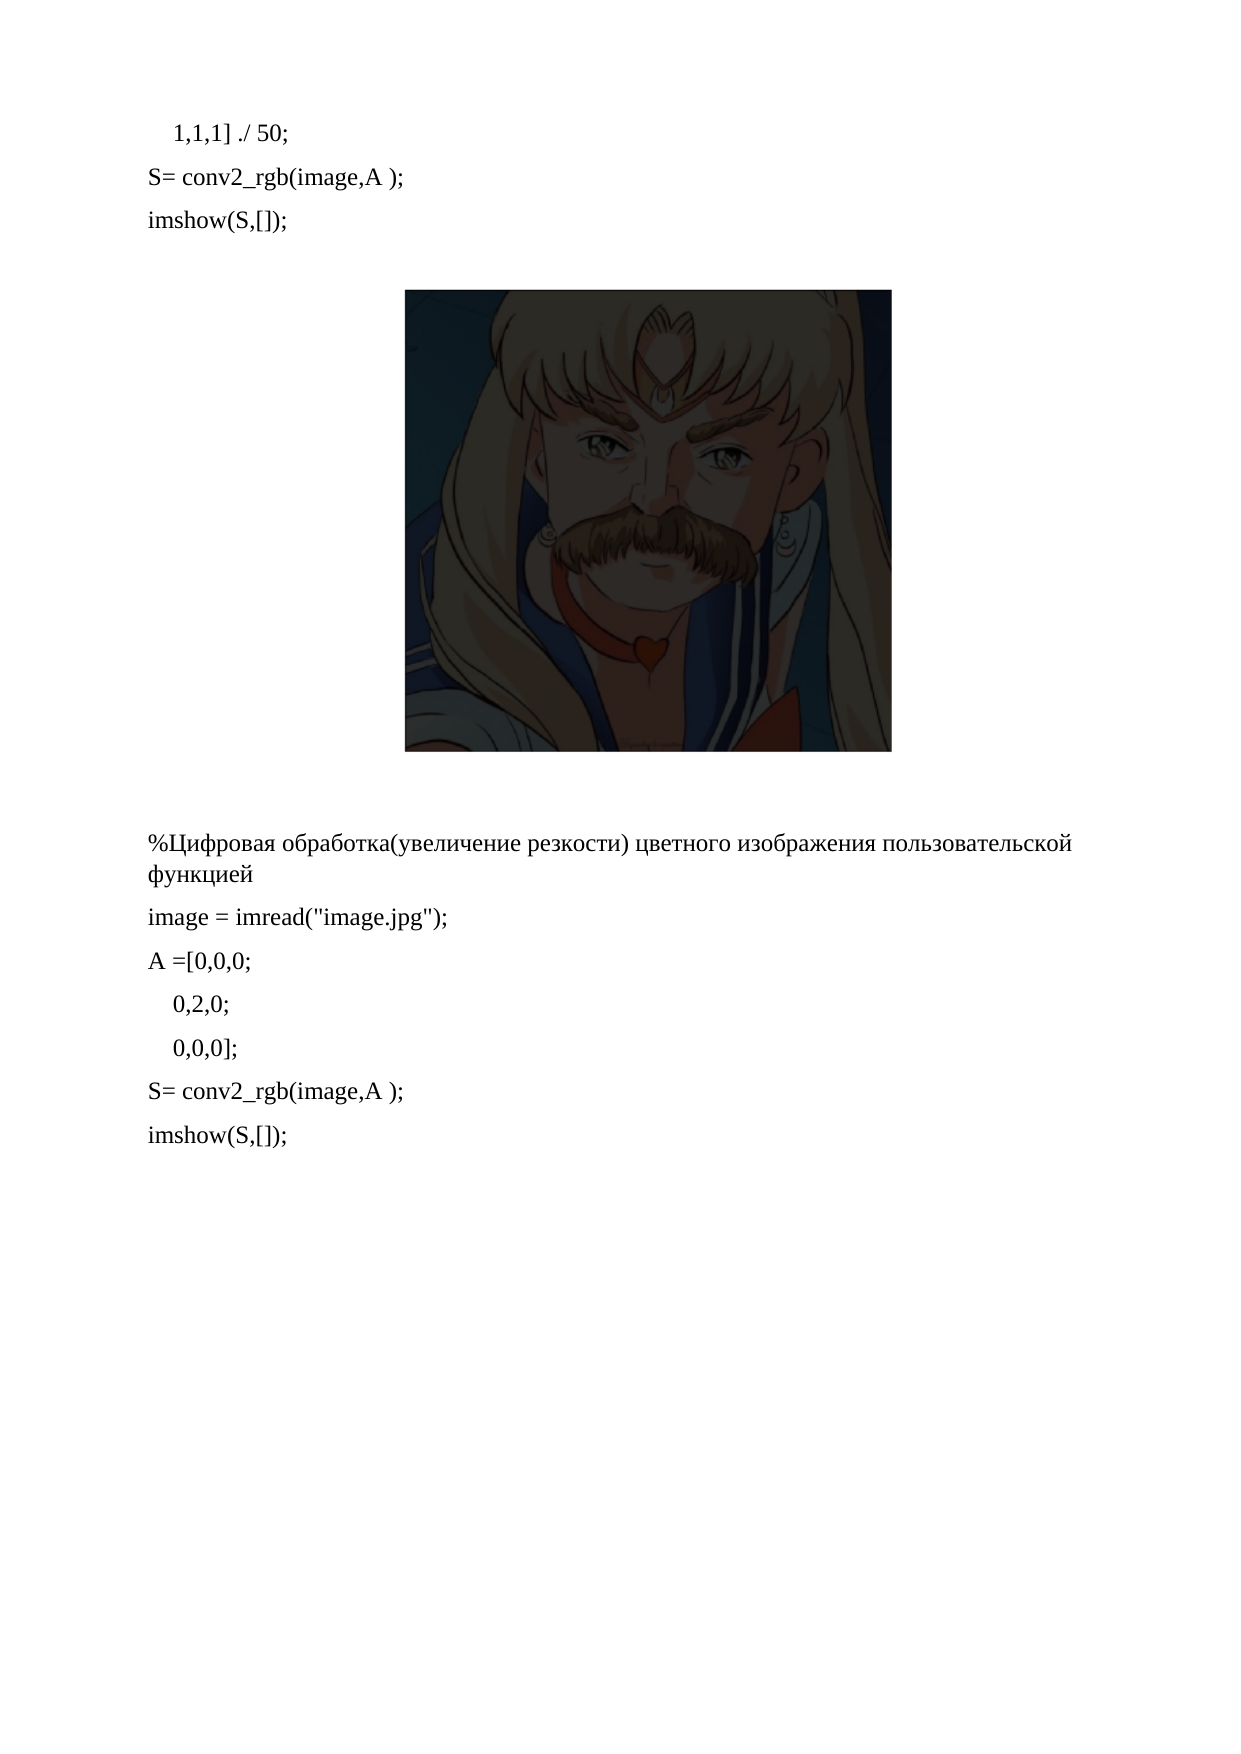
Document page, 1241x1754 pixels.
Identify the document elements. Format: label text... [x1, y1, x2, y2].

text image = imread("image.jpg"); [148, 902, 1122, 931]
text A =[0,0,0; [148, 946, 1122, 974]
text 1,1,1] ./ 50; [148, 118, 1122, 147]
text 0,2,0; [148, 989, 1122, 1018]
text 0,0,0]; [148, 1033, 1122, 1062]
text S= conv2_rgb(image,A ); [148, 162, 1122, 190]
text imshow(S,[]); [148, 205, 1122, 234]
text %Цифровая обработка(увеличение резкости) цветного изображения пользовательской функцией [148, 828, 1122, 887]
picture [256, 248, 1013, 813]
text S= conv2_rgb(image,A ); [148, 1076, 1122, 1105]
text imshow(S,[]); [148, 1120, 1122, 1149]
